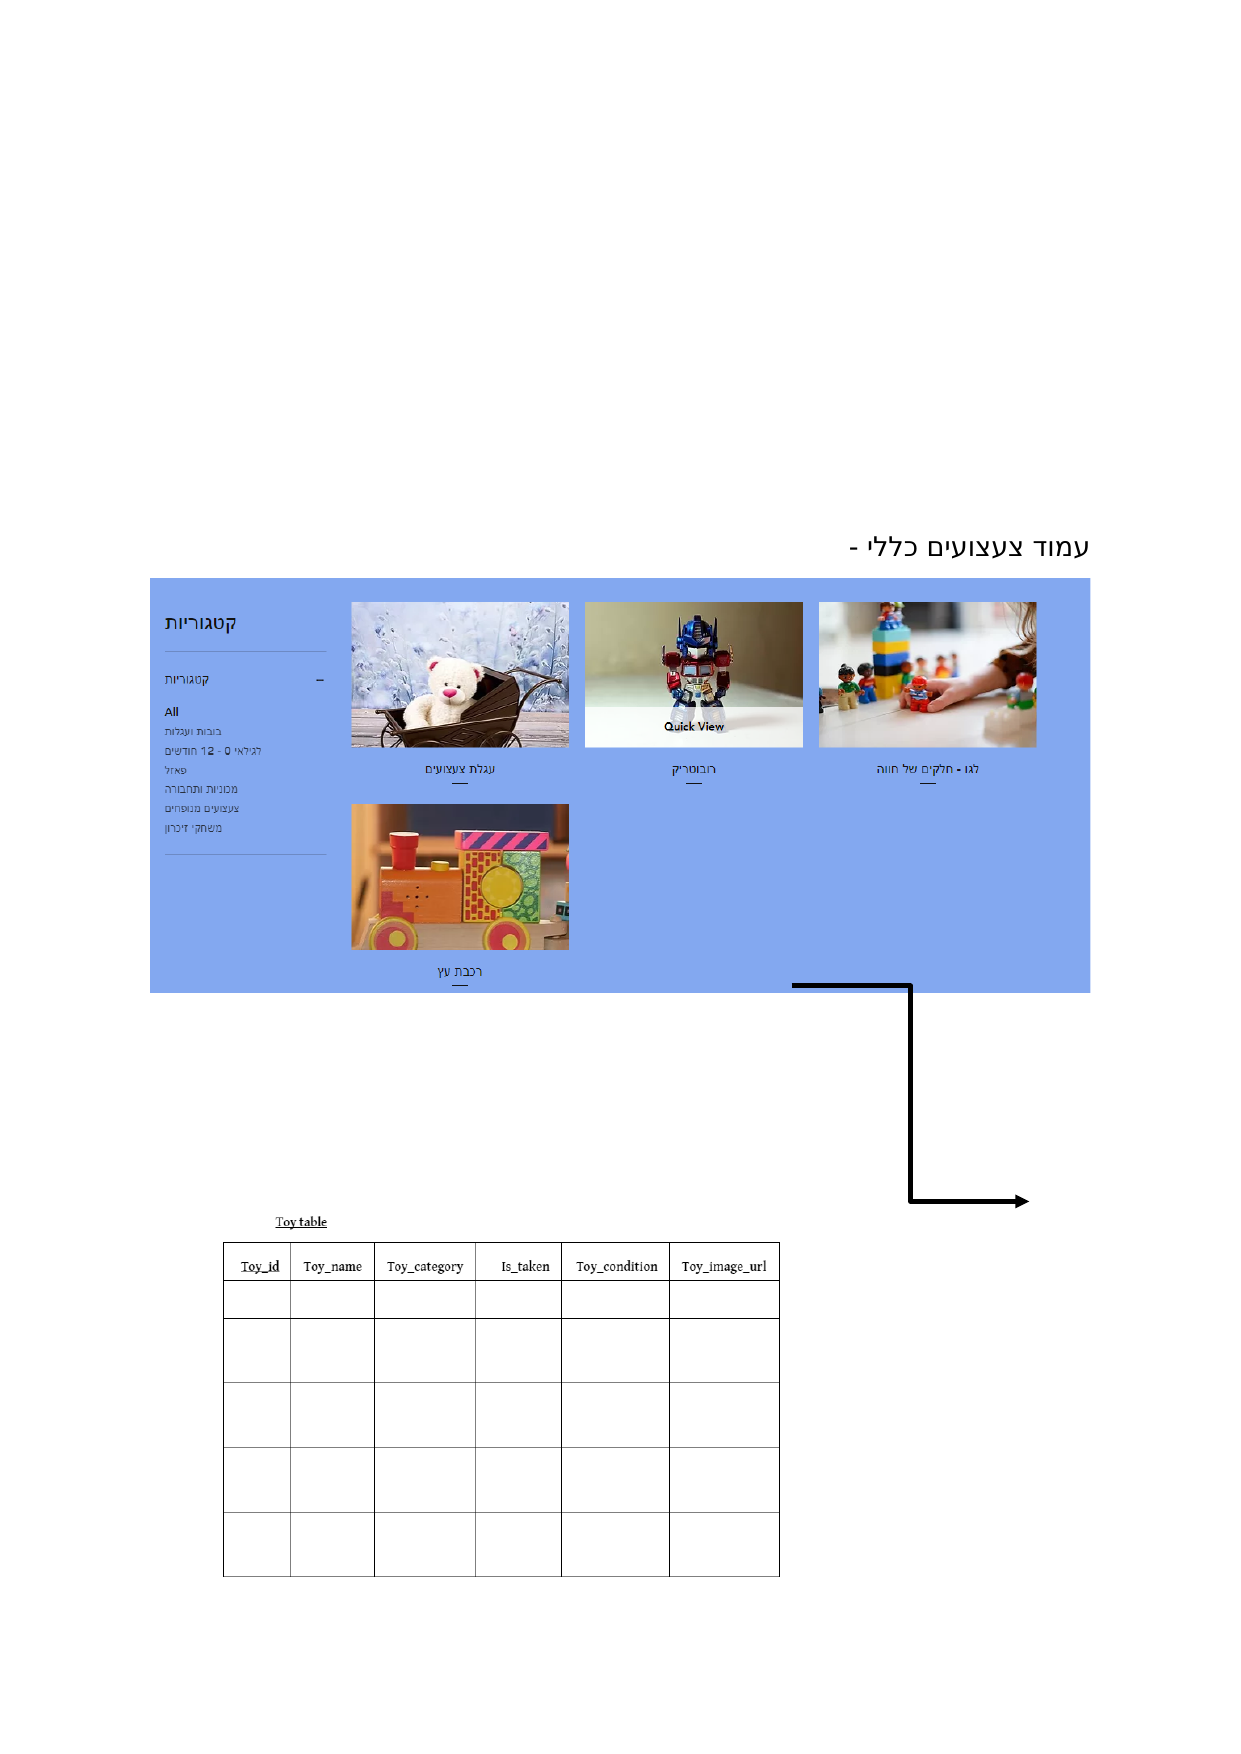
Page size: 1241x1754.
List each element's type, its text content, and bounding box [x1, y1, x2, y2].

text עמוד צעצועים כללי - [150, 532, 1090, 563]
picture [211, 1210, 792, 1577]
picture [150, 578, 1091, 993]
